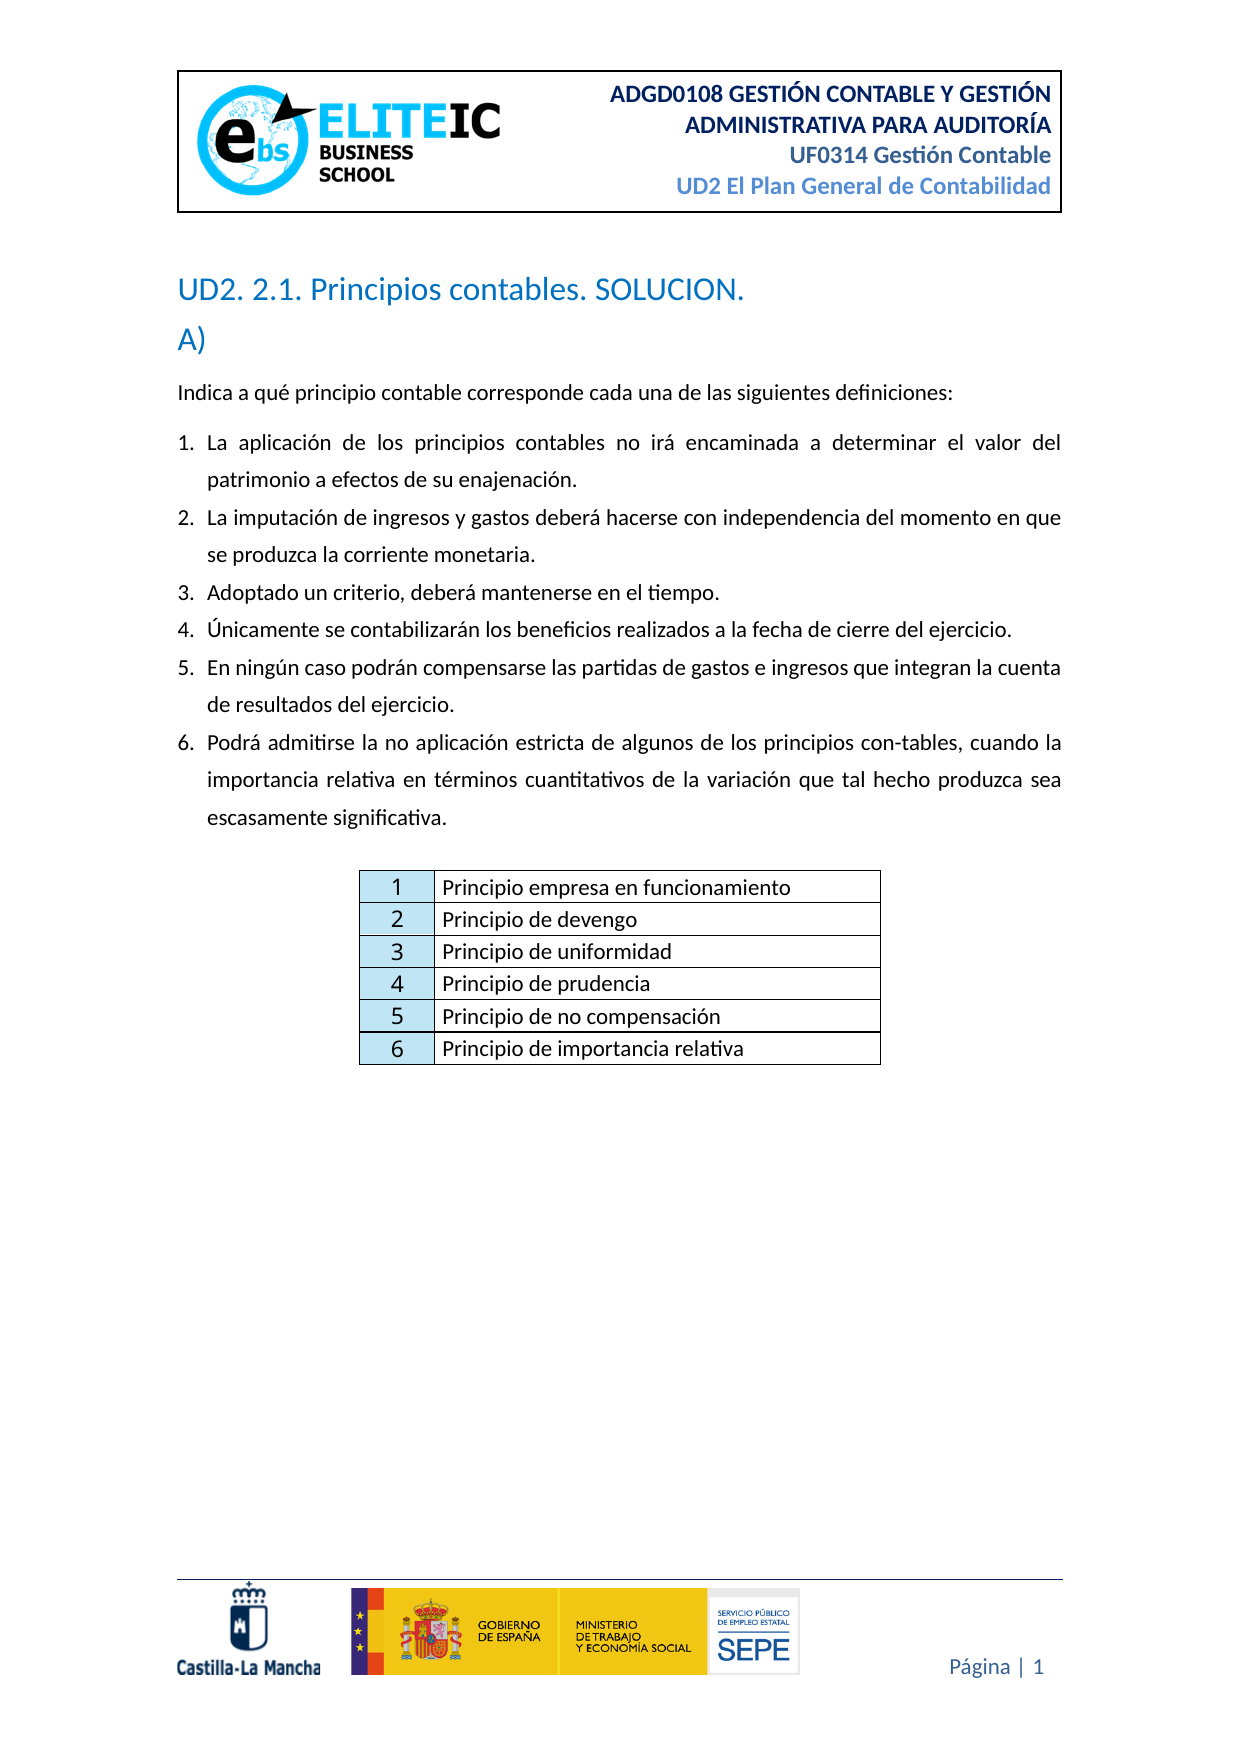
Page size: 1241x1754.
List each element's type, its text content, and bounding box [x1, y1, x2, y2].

list Únicamente se contabilizarán los beneficios realizados a la fecha de cierre del ejercicio. [177, 607, 1063, 645]
list La aplicación de los principios contables no irá encaminada a determinar el valor del patrimonio a efectos de su enajenación. [177, 420, 1063, 495]
table_header Principio empresa en funcionamiento [435, 871, 880, 902]
table_cell 2 [360, 903, 434, 934]
text UD2. 2.1. Principios contables. SOLUCION. [177, 270, 1063, 307]
list Adoptado un criterio, deberá mantenerse en el tiempo. [177, 570, 1063, 607]
table_cell 4 [360, 968, 434, 999]
text Indica a qué principio contable corresponde cada una de las siguientes definiciones: [177, 370, 1063, 407]
table_cell 5 [360, 1000, 434, 1031]
text A) [177, 320, 1063, 357]
table_cell Principio de importancia relativa [435, 1033, 880, 1064]
picture [192, 75, 511, 210]
table_header 1 [360, 871, 434, 902]
table_cell 3 [360, 936, 434, 967]
list La imputación de ingresos y gastos deberá hacerse con independencia del momento en que se produzca la corriente monetaria. [177, 495, 1063, 570]
table_cell 6 [360, 1033, 434, 1064]
list En ningún caso podrán compensarse las partidas de gastos e ingresos que integran la cuenta de resultados del ejercicio. [177, 645, 1063, 720]
picture [351, 1588, 800, 1675]
table_cell Principio de uniformidad [435, 936, 880, 967]
table_cell Principio de prudencia [435, 968, 880, 999]
picture [177, 1581, 321, 1675]
table_cell Principio de devengo [435, 903, 880, 934]
list Podrá admitirse la no aplicación estricta de algunos de los principios con-tables, cuando la importancia relativa en términos cuantitativos de la variación que tal hecho produzca sea escasamente significativa. [177, 720, 1063, 832]
table_cell Principio de no compensación [435, 1000, 880, 1031]
